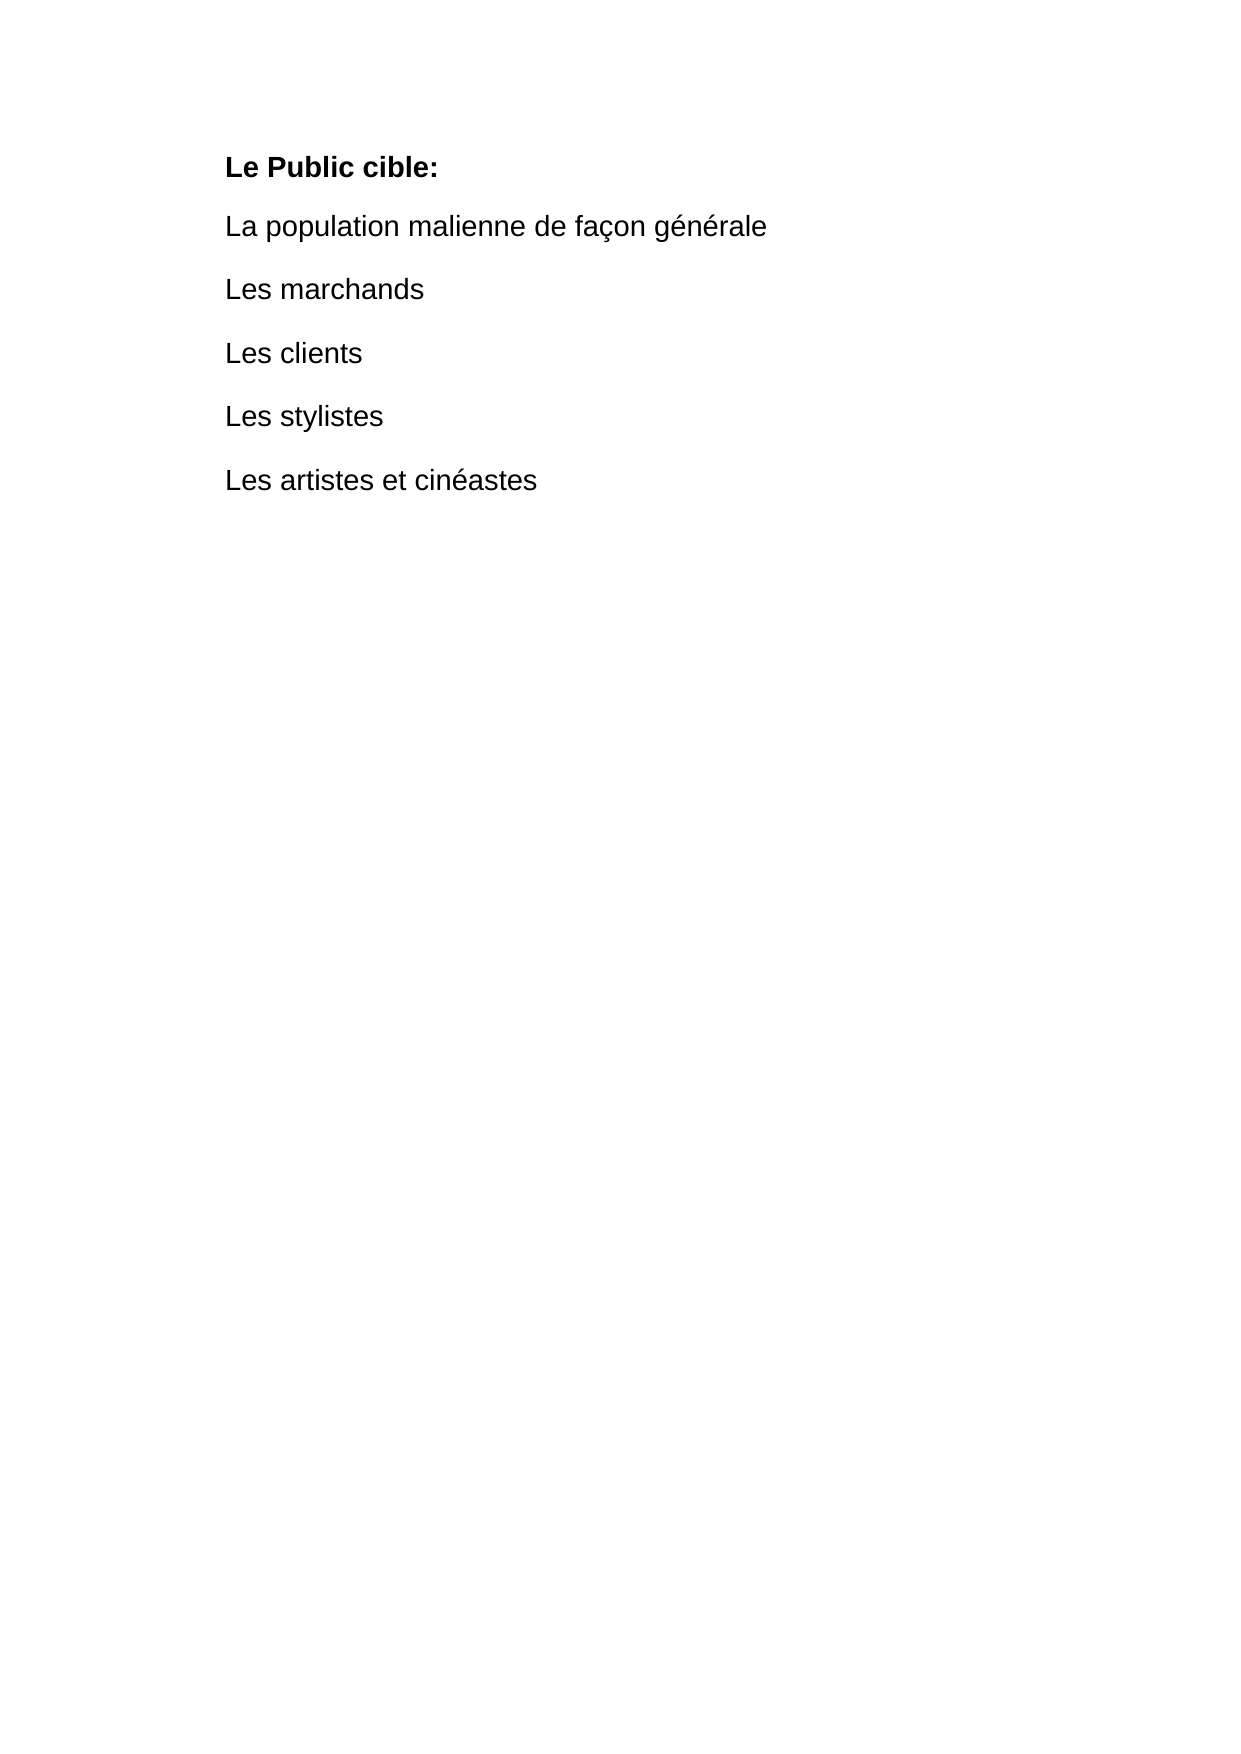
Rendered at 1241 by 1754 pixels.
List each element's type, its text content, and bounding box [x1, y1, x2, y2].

text Les marchands [150, 272, 1090, 306]
text Les clients [150, 336, 1090, 369]
text Les artistes et cinéastes [150, 463, 1090, 496]
text Les stylistes [150, 399, 1090, 433]
text La population malienne de façon générale [150, 208, 1090, 242]
text Le Public cible: [150, 150, 1090, 183]
